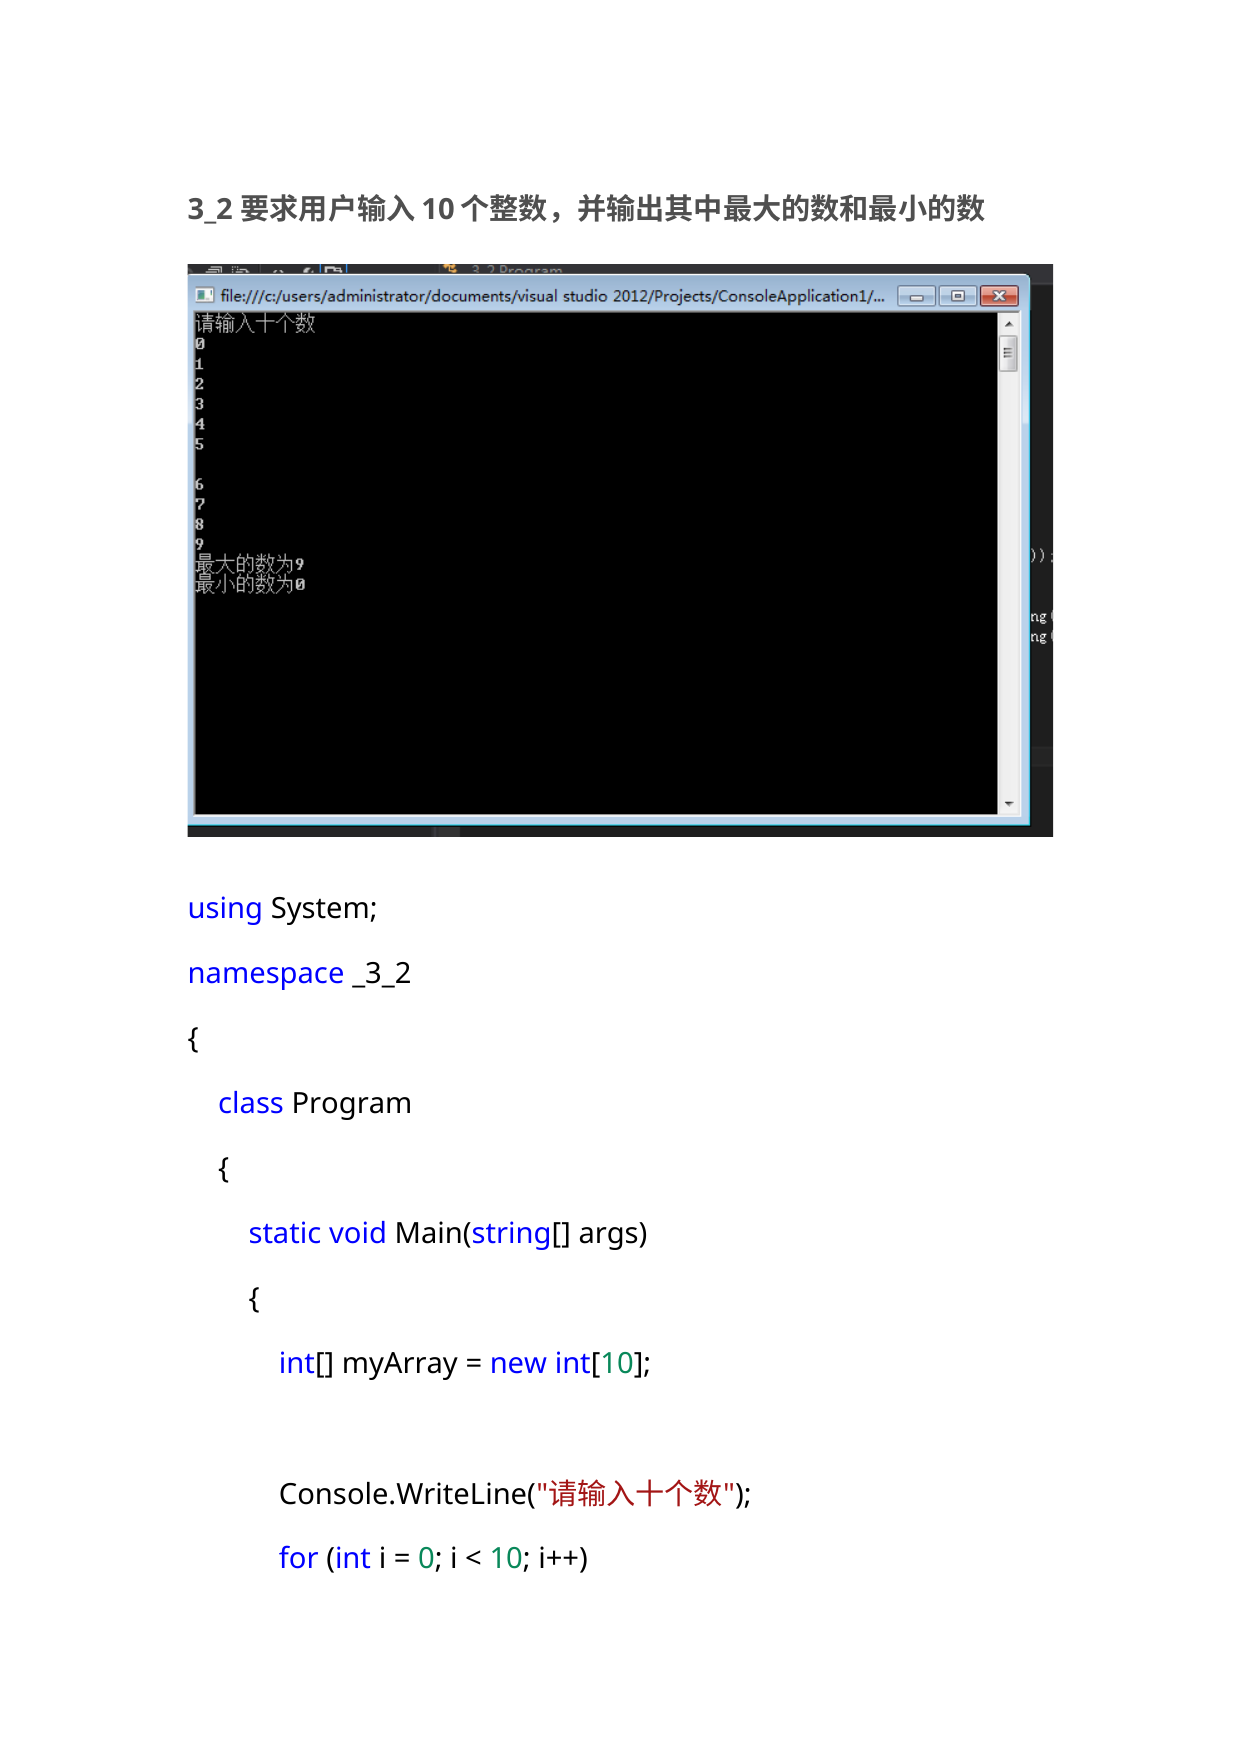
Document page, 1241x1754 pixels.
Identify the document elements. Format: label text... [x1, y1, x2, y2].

picture [187, 264, 1054, 837]
text namespace _3_2 [187, 939, 1053, 1004]
text using System; [187, 874, 1053, 939]
text { [187, 1004, 1053, 1069]
text for (int i = 0; i < 10; i++) [187, 1524, 1053, 1589]
text class Program [187, 1069, 1053, 1134]
text Console.WriteLine("请输入十个数"); [187, 1459, 1053, 1524]
text { [187, 1264, 1053, 1329]
text static void Main(string[] args) [187, 1199, 1053, 1264]
text 3_2 要求用户输入10个整数，并输出其中最大的数和最小的数 [187, 174, 1053, 239]
text int[] myArray = new int[10]; [187, 1329, 1053, 1394]
text { [187, 1134, 1053, 1199]
